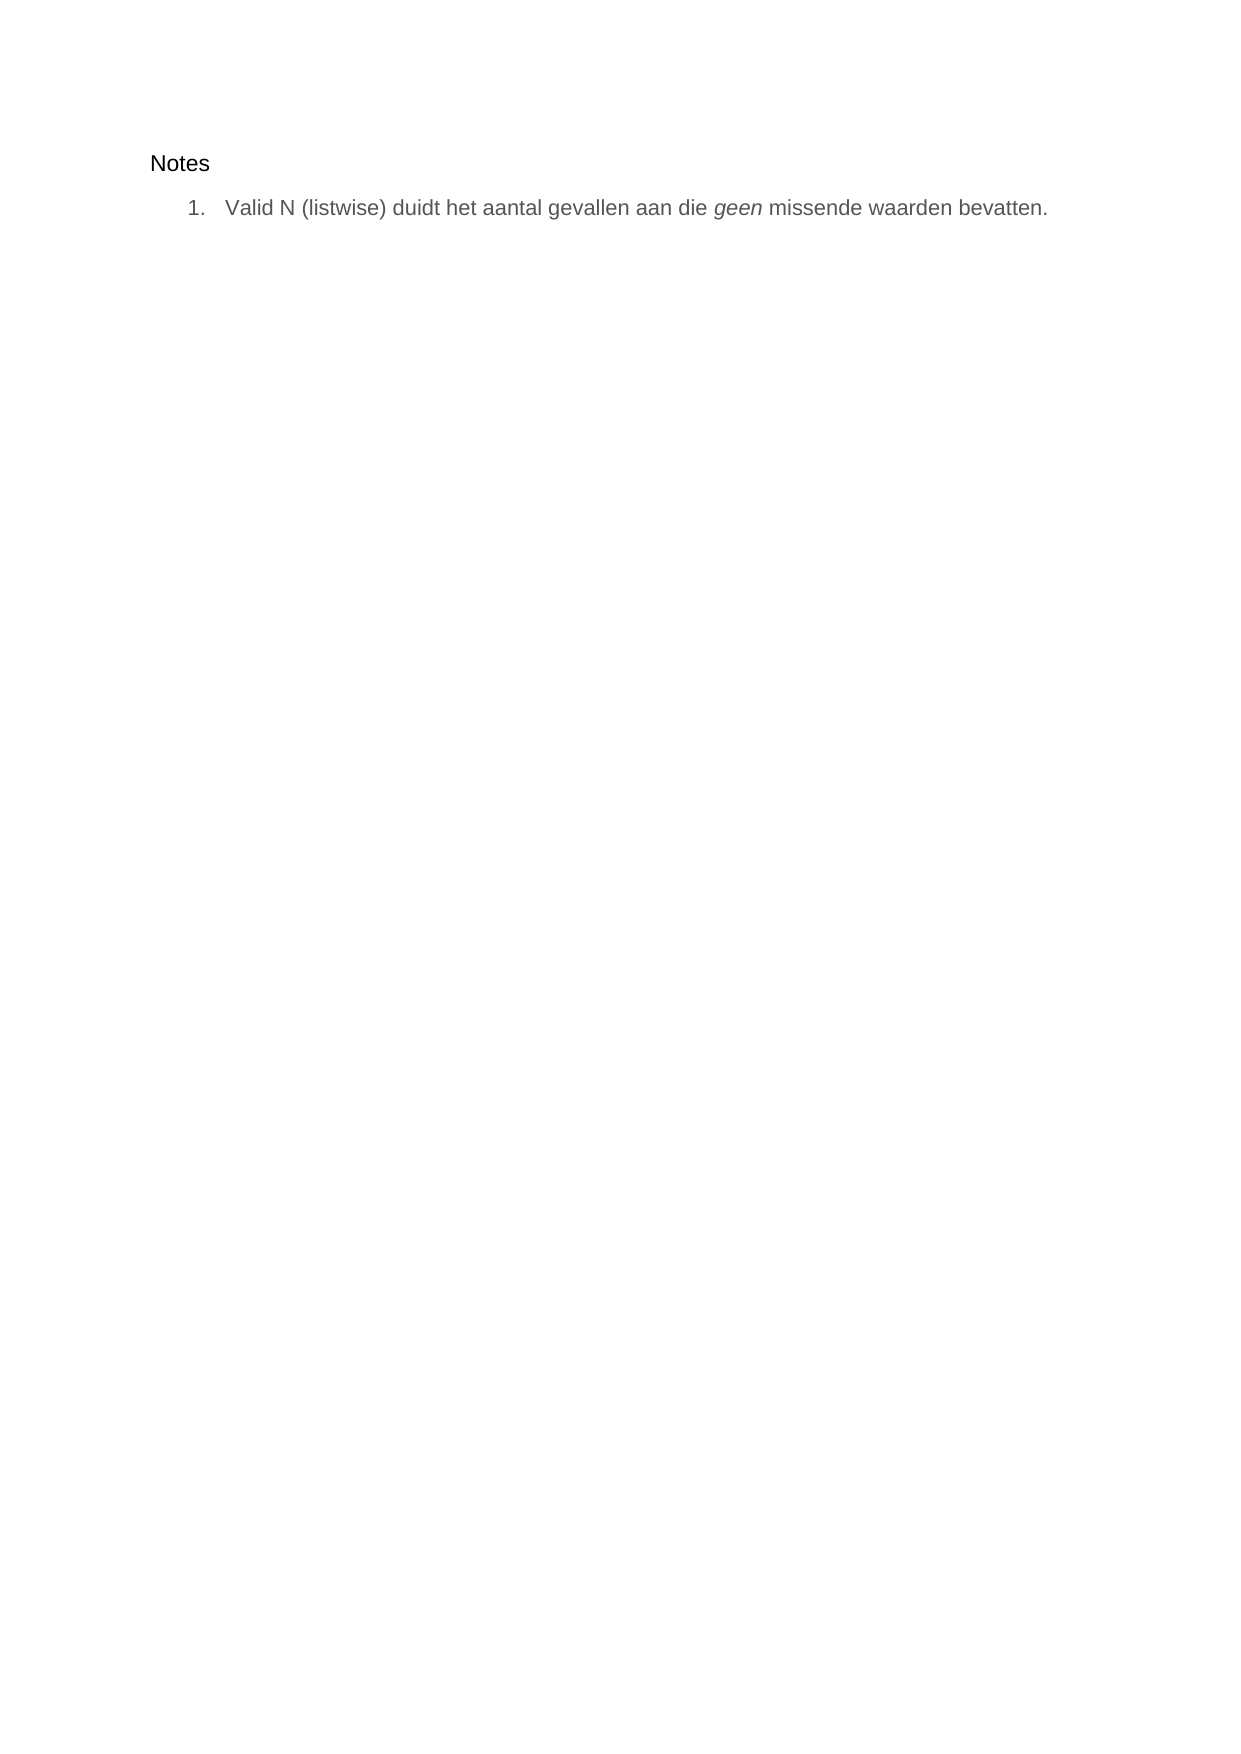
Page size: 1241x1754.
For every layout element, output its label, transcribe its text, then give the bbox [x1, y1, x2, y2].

text Notes [150, 150, 1090, 176]
list Valid N (listwise) duidt het aantal gevallen aan die geen missende waarden bevatten. [187, 195, 1090, 220]
